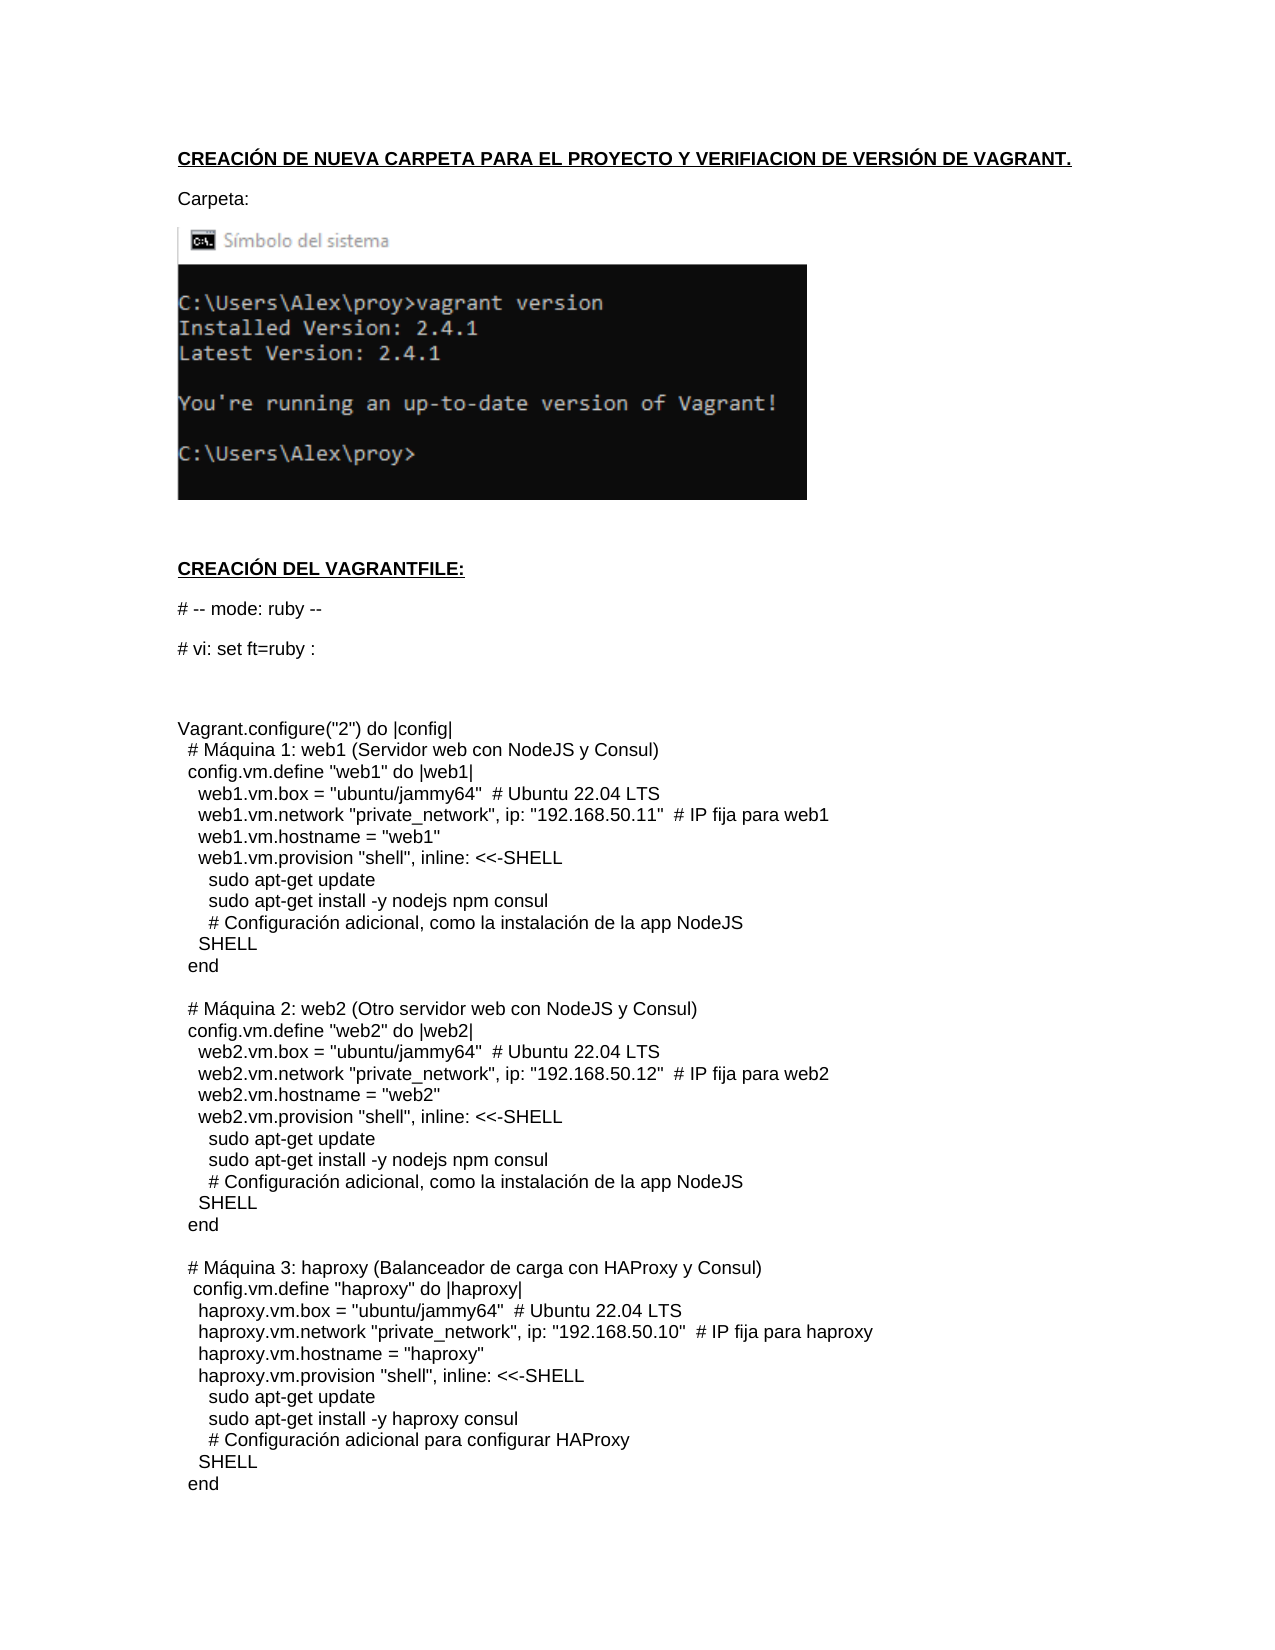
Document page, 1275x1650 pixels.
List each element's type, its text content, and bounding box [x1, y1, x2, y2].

text haproxy.vm.network "private_network", ip: "192.168.50.10" # IP fija para haproxy [177, 1321, 1098, 1343]
text SHELL [177, 933, 1098, 955]
text sudo apt-get install -y haproxy consul [177, 1408, 1098, 1429]
text sudo apt-get update [177, 1127, 1098, 1149]
text config.vm.define "haproxy" do |haproxy| [177, 1278, 1098, 1300]
text # Configuración adicional, como la instalación de la app NodeJS [177, 912, 1098, 933]
text sudo apt-get install -y nodejs npm consul [177, 1149, 1098, 1170]
text # Máquina 3: haproxy (Balanceador de carga con HAProxy y Consul) [177, 1257, 1098, 1278]
text # Configuración adicional para configurar HAProxy [177, 1429, 1098, 1451]
text Vagrant.configure("2") do |config| [177, 718, 1098, 739]
text web1.vm.hostname = "web1" [177, 825, 1098, 847]
text haproxy.vm.box = "ubuntu/jammy64" # Ubuntu 22.04 LTS [177, 1300, 1098, 1321]
text config.vm.define "web2" do |web2| [177, 1019, 1098, 1041]
text web2.vm.hostname = "web2" [177, 1084, 1098, 1106]
text end [177, 1213, 1098, 1235]
text sudo apt-get install -y nodejs npm consul [177, 890, 1098, 912]
text web2.vm.network "private_network", ip: "192.168.50.12" # IP fija para web2 [177, 1063, 1098, 1084]
text SHELL [177, 1192, 1098, 1213]
text # -- mode: ruby -- [177, 598, 1098, 619]
text web2.vm.box = "ubuntu/jammy64" # Ubuntu 22.04 LTS [177, 1041, 1098, 1063]
text # Máquina 1: web1 (Servidor web con NodeJS y Consul) [177, 739, 1098, 761]
text sudo apt-get update [177, 1386, 1098, 1408]
text config.vm.define "web1" do |web1| [177, 761, 1098, 782]
picture [177, 227, 807, 500]
text CREACIÓN DE NUEVA CARPETA PARA EL PROYECTO Y VERIFIACION DE VERSIÓN DE VAGRANT. [177, 148, 1098, 169]
text CREACIÓN DEL VAGRANTFILE: [177, 558, 1098, 579]
text Carpeta: [177, 187, 1098, 209]
text haproxy.vm.provision "shell", inline: <<-SHELL [177, 1364, 1098, 1386]
text # Configuración adicional, como la instalación de la app NodeJS [177, 1170, 1098, 1192]
text SHELL [177, 1451, 1098, 1472]
text sudo apt-get update [177, 868, 1098, 890]
text web1.vm.network "private_network", ip: "192.168.50.11" # IP fija para web1 [177, 804, 1098, 825]
text web1.vm.provision "shell", inline: <<-SHELL [177, 847, 1098, 868]
text end [177, 1472, 1098, 1494]
text # vi: set ft=ruby : [177, 638, 1098, 659]
text web1.vm.box = "ubuntu/jammy64" # Ubuntu 22.04 LTS [177, 782, 1098, 804]
text end [177, 955, 1098, 976]
text # Máquina 2: web2 (Otro servidor web con NodeJS y Consul) [177, 998, 1098, 1019]
text web2.vm.provision "shell", inline: <<-SHELL [177, 1106, 1098, 1127]
text haproxy.vm.hostname = "haproxy" [177, 1343, 1098, 1364]
